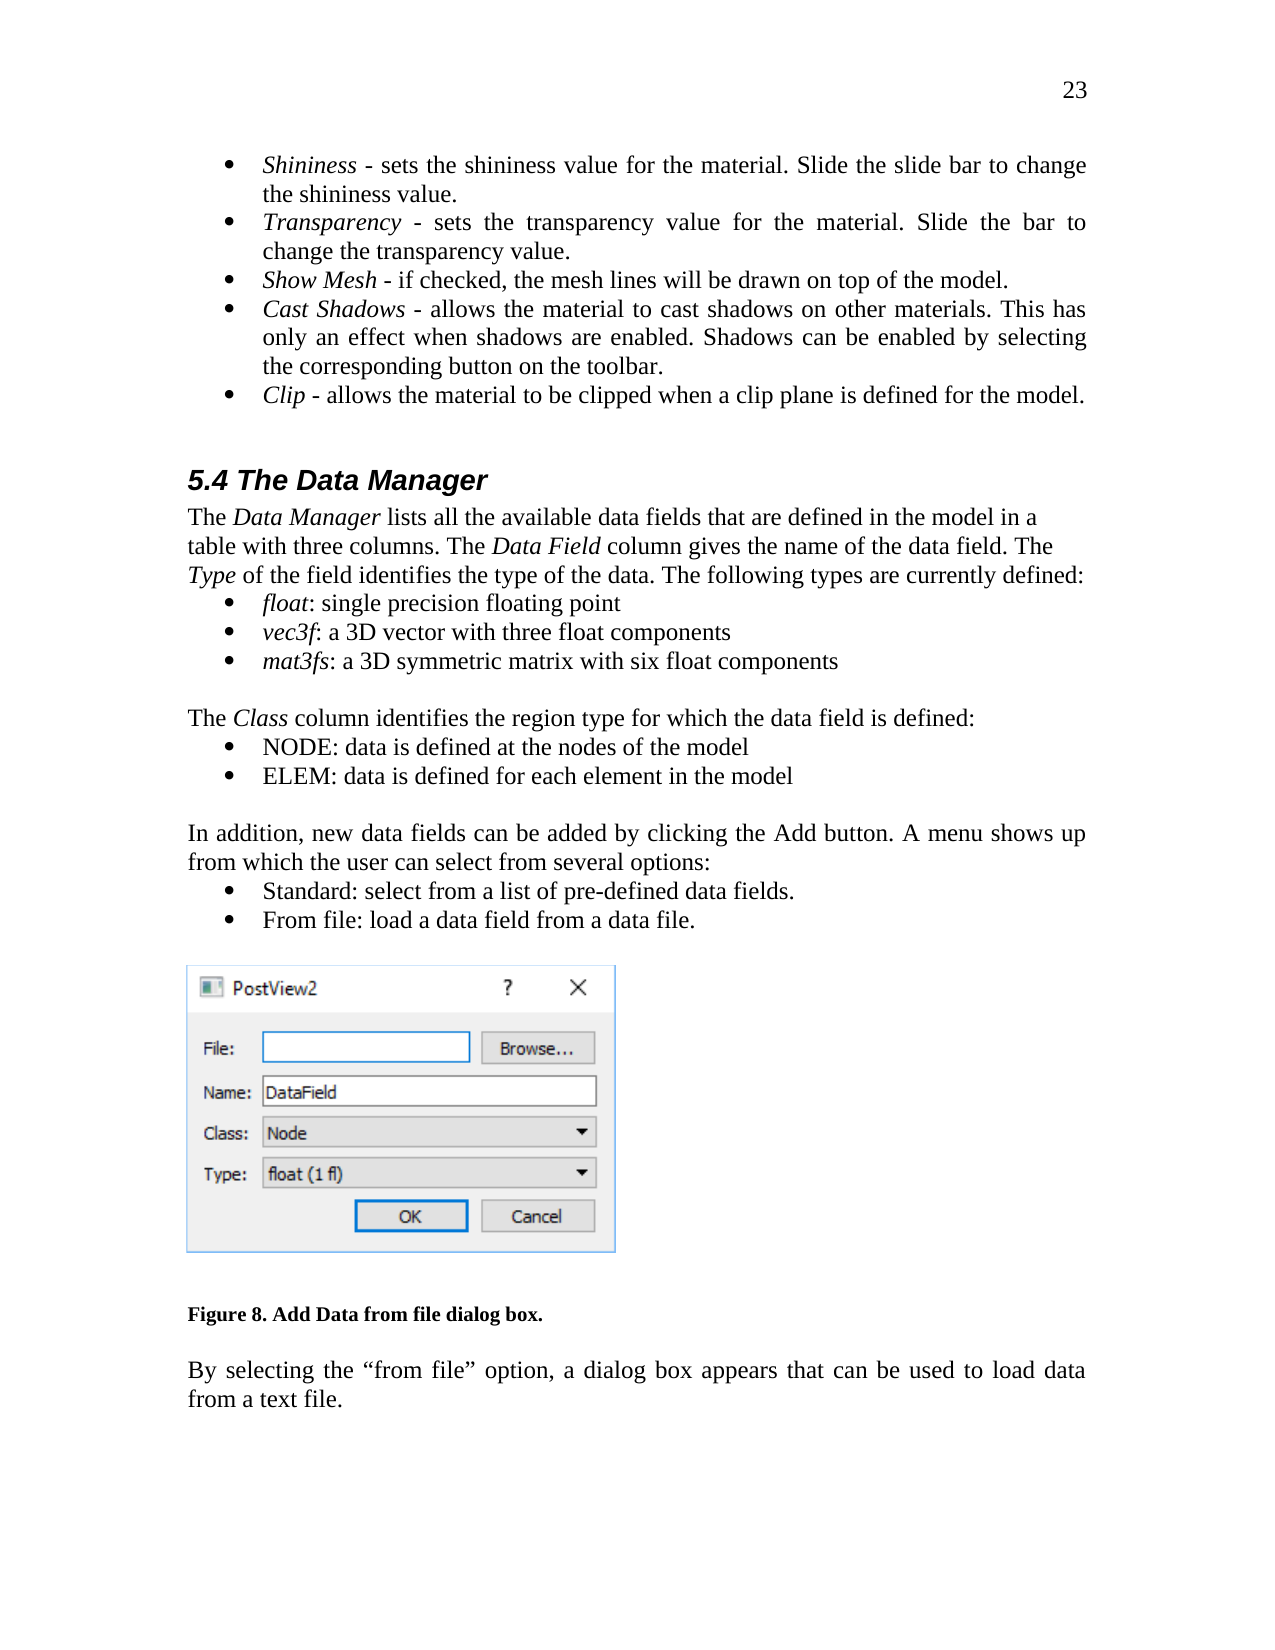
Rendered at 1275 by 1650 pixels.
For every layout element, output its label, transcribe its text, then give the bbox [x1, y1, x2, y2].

text The Data Manager lists all the available data fields that are defined in the model in a table with three columns. The Data Field column gives the name of the data field. The Type of the field identifies the type of the data. The following types are currently defined: [187, 502, 1087, 588]
list vec3f: a 3D vector with three float components [225, 617, 1087, 646]
text The Class column identifies the region type for which the data field is defined: [187, 703, 1087, 732]
list Clip - allows the material to be clipped when a clip plane is defined for the model. [225, 380, 1087, 409]
picture [186, 965, 616, 1253]
list From file: load a data field from a data file. [225, 905, 1087, 933]
list Shininess - sets the shininess value for the material. Slide the slide bar to change the shininess value. [225, 150, 1087, 207]
list float: single precision floating point [225, 588, 1087, 617]
list NODE: data is defined at the nodes of the model [225, 732, 1087, 761]
list mat3fs: a 3D symmetric matrix with six float components [225, 646, 1087, 675]
text In addition, new data fields can be added by clicking the Add button. A menu shows up from which the user can select from several options: [187, 818, 1087, 876]
list ELEM: data is defined for each element in the model [225, 761, 1087, 790]
list Show Mesh - if checked, the mesh lines will be drawn on top of the model. [225, 265, 1087, 294]
text By selecting the “from file” option, a dialog box appears that can be used to load data from a text file. [187, 1355, 1087, 1412]
list Standard: select from a list of pre-defined data fields. [225, 876, 1087, 905]
subtitle The Data Manager [187, 462, 1087, 496]
list Cast Shadows - allows the material to cast shadows on other materials. This has only an effect when shadows are enabled. Shadows can be enabled by selecting the corresponding button on the toolbar. [225, 294, 1087, 380]
list Transparency - sets the transparency value for the material. Slide the bar to change the transparency value. [225, 207, 1087, 265]
